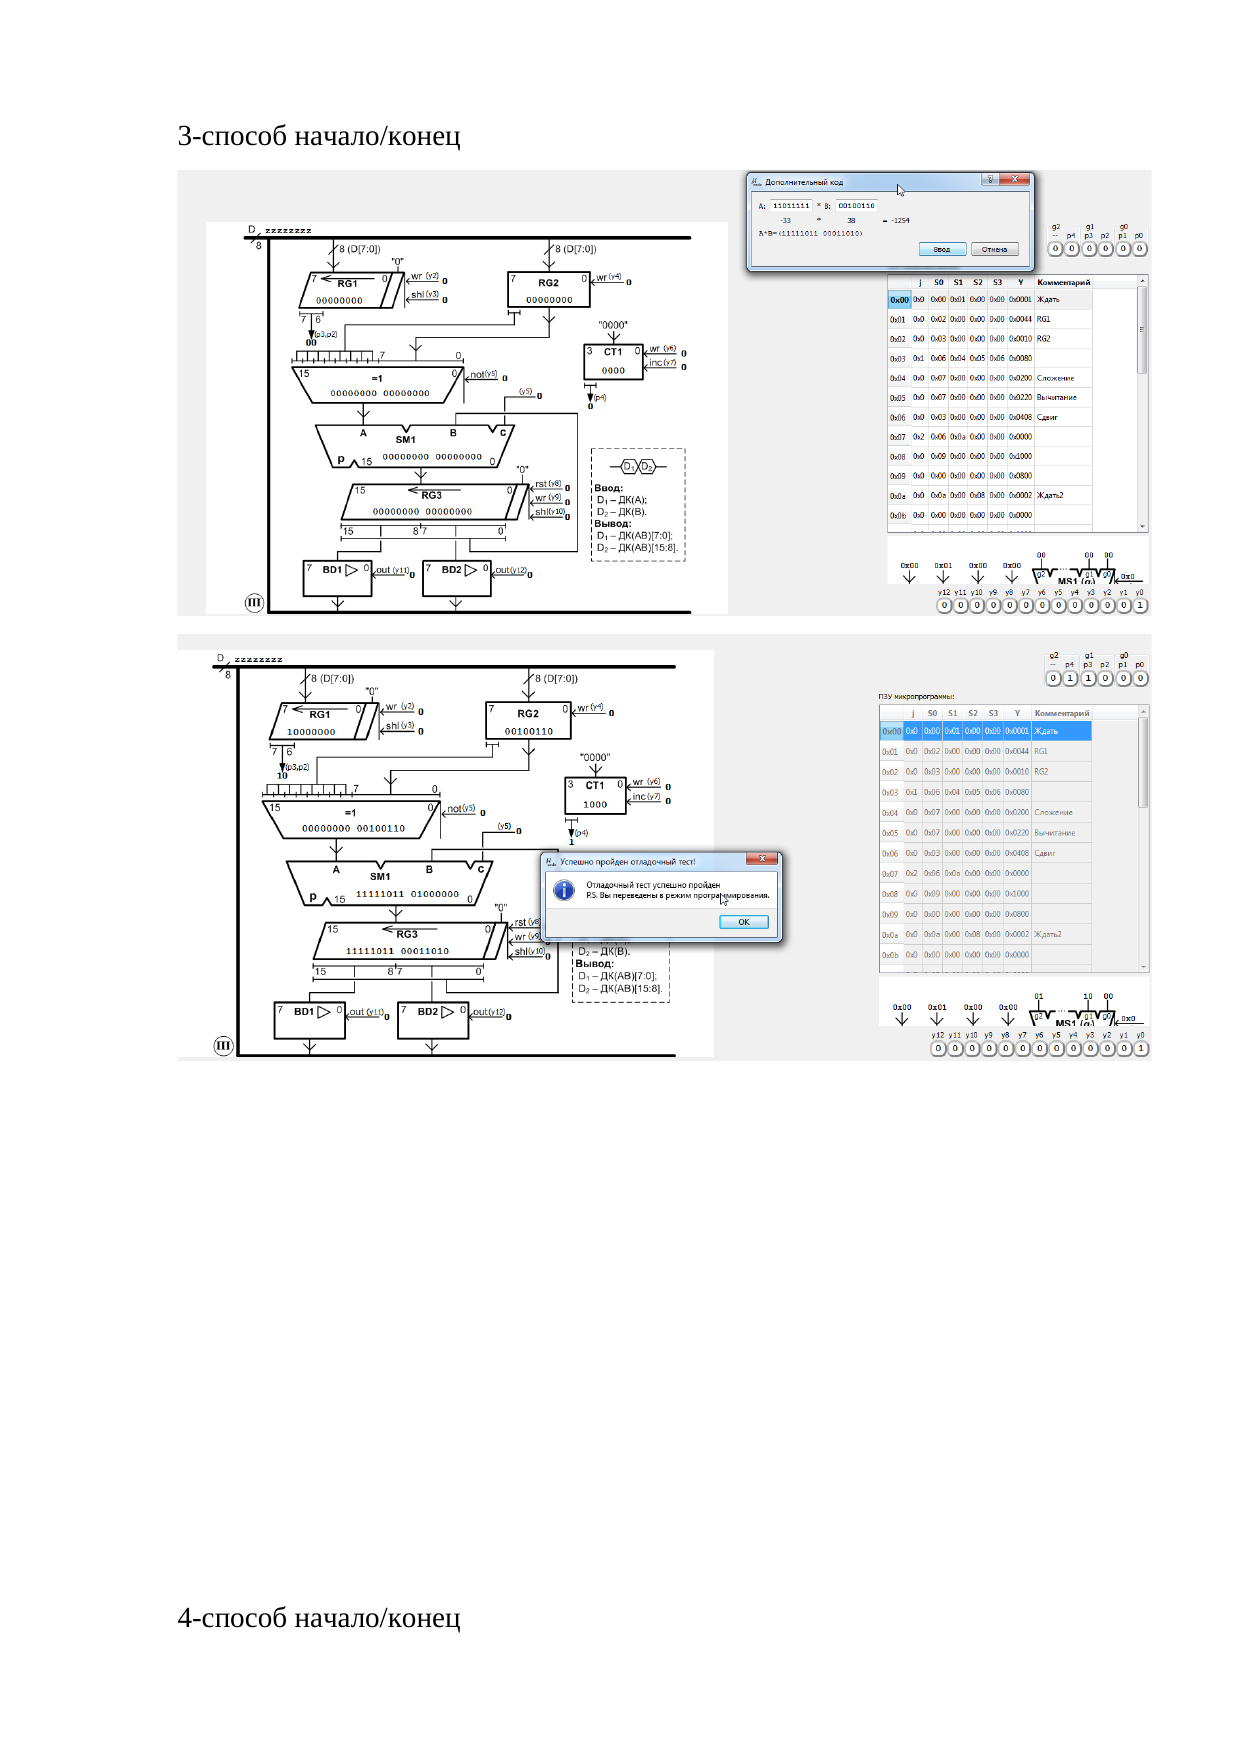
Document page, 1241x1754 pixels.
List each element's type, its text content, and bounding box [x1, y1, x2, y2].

text 3-способ начало/конец [177, 118, 1152, 152]
picture [177, 170, 1152, 616]
text 4-способ начало/конец [177, 1601, 1152, 1634]
picture [177, 634, 1152, 1061]
